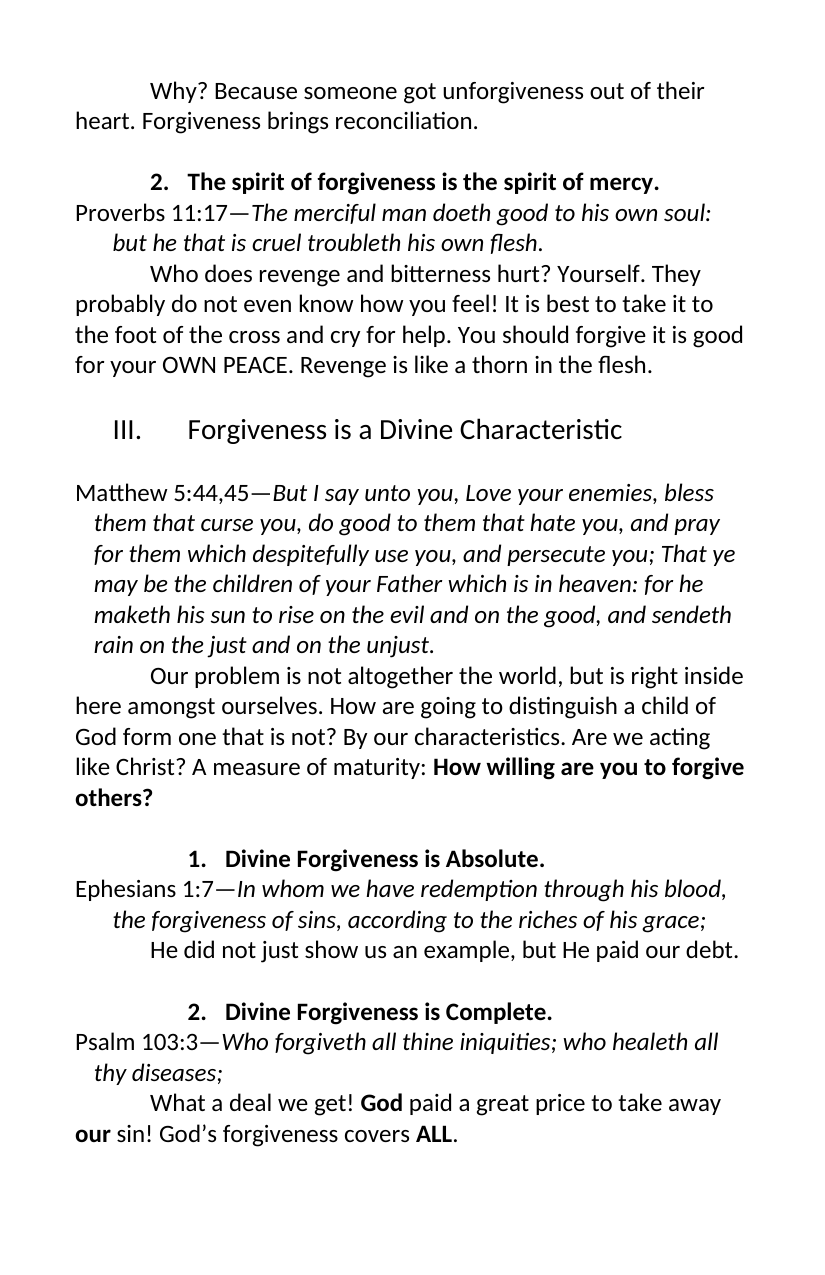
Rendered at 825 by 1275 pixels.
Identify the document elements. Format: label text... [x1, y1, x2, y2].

text Psalm 103:3—Who forgiveth all thine iniquities; who healeth all thy diseases; [75, 1026, 750, 1087]
text Why? Because someone got unforgiveness out of their heart. Forgiveness brings reconciliation. [75, 75, 750, 136]
text Our problem is not altogether the world, but is right inside here amongst ourselves. How are going to distinguish a child of God form one that is not? By our characteristics. Are we acting like Christ? A measure of maturity: How willing are you to forgive others? [75, 660, 750, 813]
list The spirit of forgiveness is the spirit of mercy. [75, 167, 750, 197]
list Forgiveness is a Divine Characteristic [112, 411, 750, 446]
text Matthew 5:44,45—But I say unto you, Love your enemies, bless them that curse you, do good to them that hate you, and pray for them which despitefully use you, and persecute you; That ye may be the children of your Father which is in heaven: for he maketh his sun to rise on the evil and on the good, and sendeth rain on the just and on the unjust. [75, 477, 750, 660]
list Divine Forgiveness is Absolute. [187, 843, 750, 874]
text Who does revenge and bitterness hurt? Yourself. They probably do not even know how you feel! It is best to take it to the foot of the cross and cry for help. You should forgive it is good for your OWN PEACE. Revenge is like a thorn in the flesh. [75, 258, 750, 380]
list Divine Forgiveness is Complete. [187, 996, 750, 1026]
text What a deal we get! God paid a great price to take away our sin! God’s forgiveness covers ALL. [75, 1087, 750, 1148]
text Ephesians 1:7—In whom we have redemption through his blood, the forgiveness of sins, according to the riches of his grace; [75, 874, 750, 935]
text Proverbs 11:17—The merciful man doeth good to his own soul: but he that is cruel troubleth his own flesh. [75, 197, 750, 258]
text He did not just show us an example, but He paid our debt. [75, 935, 750, 965]
